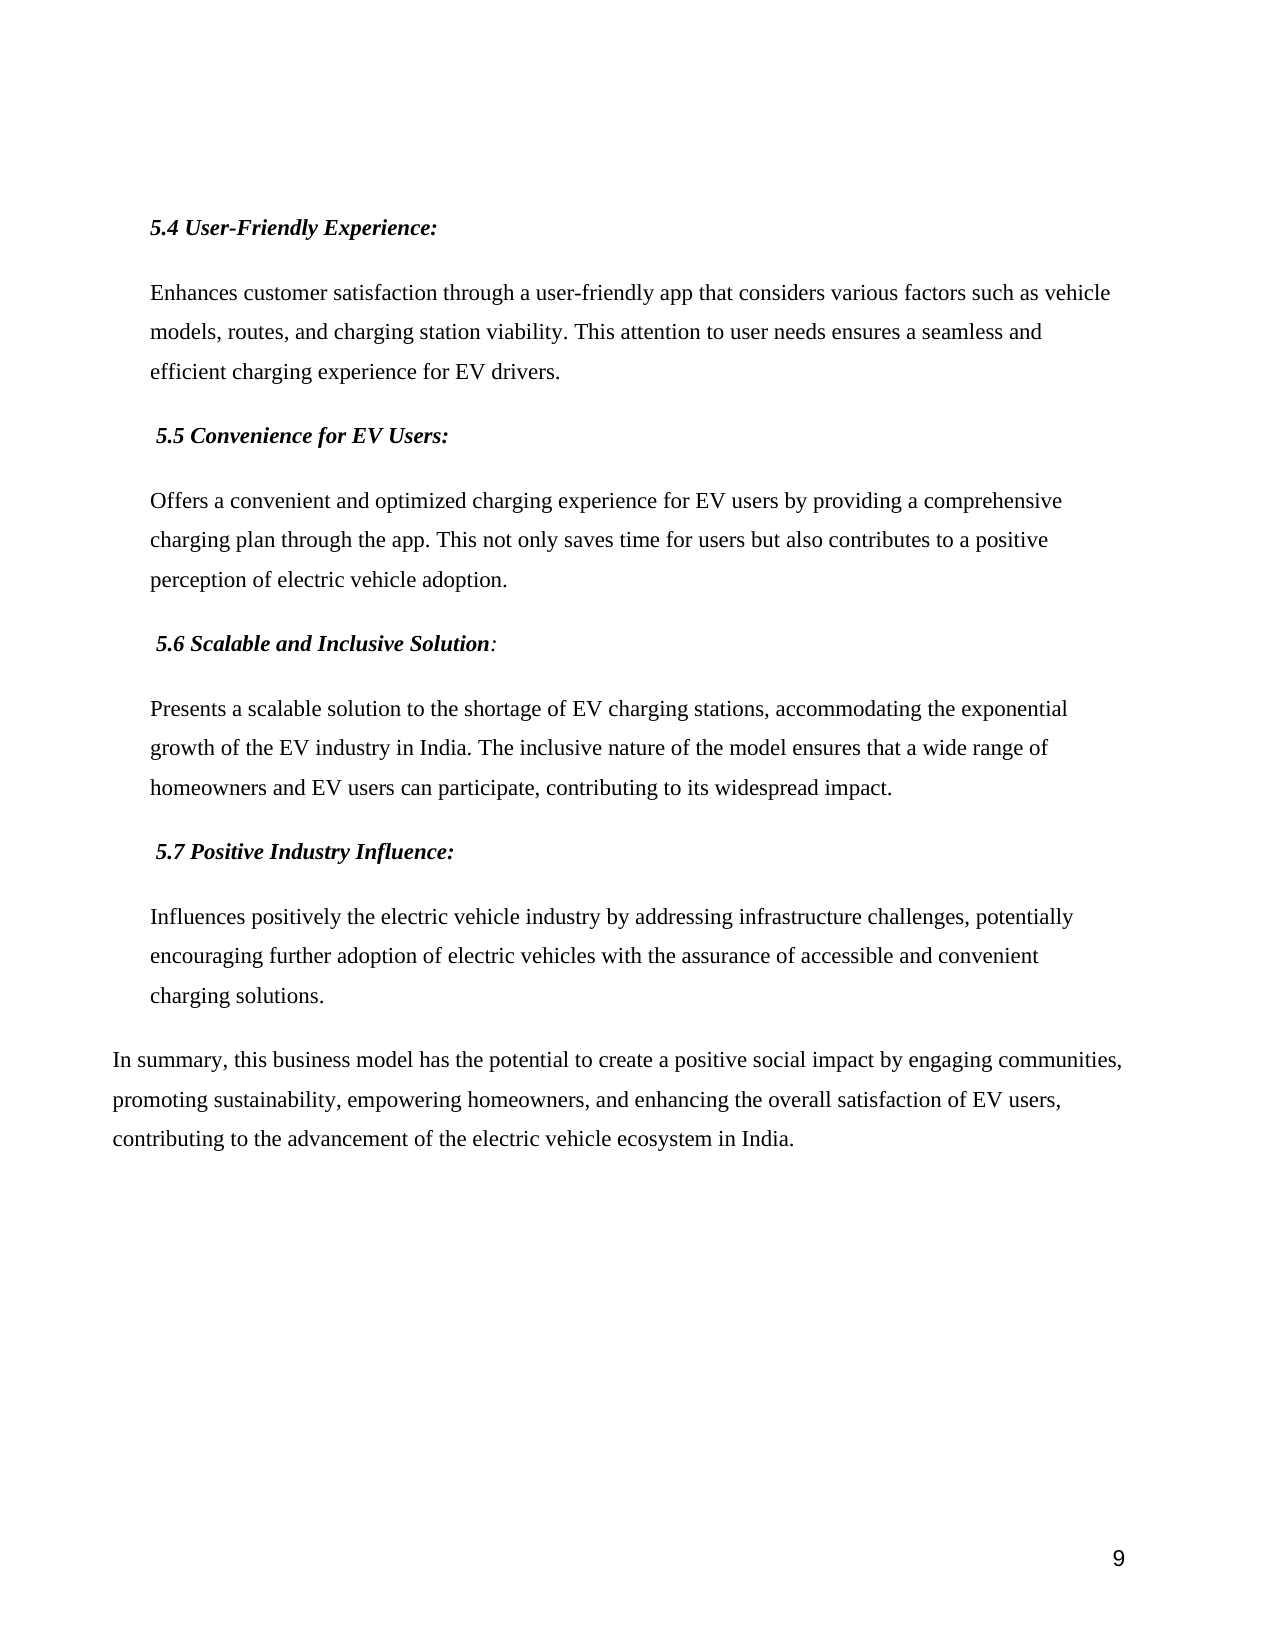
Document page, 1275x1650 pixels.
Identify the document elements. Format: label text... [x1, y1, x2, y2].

text In summary, this business model has the potential to create a positive social impact by engaging communities, promoting sustainability, empowering homeowners, and enhancing the overall satisfaction of EV users, contributing to the advancement of the electric vehicle ecosystem in India. [112, 1046, 1125, 1151]
text Offers a convenient and optimized charging experience for EV users by providing a comprehensive charging plan through the app. This not only saves time for users but also contributes to a positive perception of electric vehicle adoption. [150, 487, 1125, 592]
text 5.7 Positive Industry Influence: [150, 838, 1125, 864]
text Enhances customer satisfaction through a user-friendly app that considers various factors such as vehicle models, routes, and charging station viability. This attention to user needs ensures a seamless and efficient charging experience for EV drivers. [150, 279, 1125, 384]
text 5.5 Convenience for EV Users: [150, 422, 1125, 449]
text Influences positively the electric vehicle industry by addressing infrastructure challenges, potentially encouraging further adoption of electric vehicles with the assurance of accessible and convenient charging solutions. [150, 903, 1125, 1008]
text 5.6 Scalable and Inclusive Solution: [150, 630, 1125, 657]
text Presents a scalable solution to the shortage of EV charging stations, accommodating the exponential growth of the EV industry in India. The inclusive nature of the model ensures that a wide range of homeowners and EV users can participate, contributing to its widespread impact. [150, 695, 1125, 800]
text 5.4 User-Friendly Experience: [150, 214, 1125, 241]
